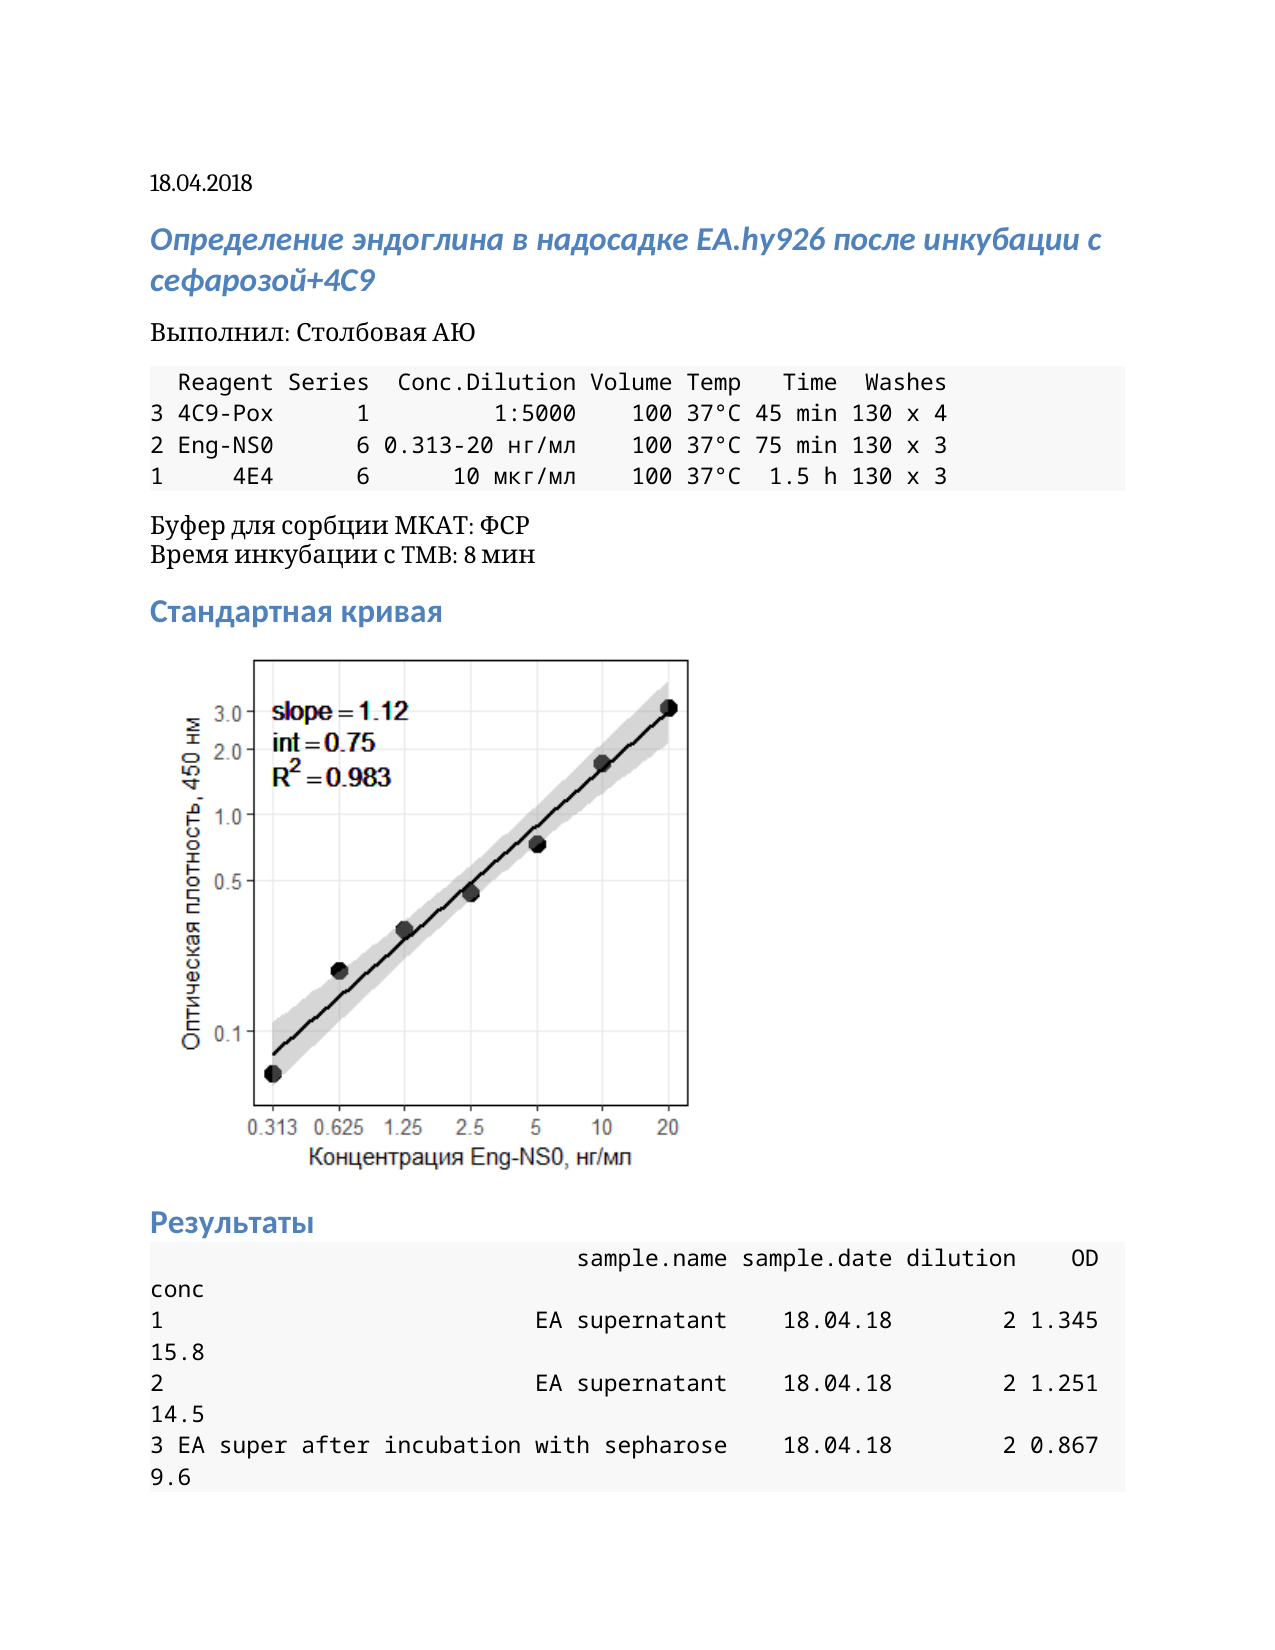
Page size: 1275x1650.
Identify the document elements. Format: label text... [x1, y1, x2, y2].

subtitle Определение эндоглина в надосадке EA.hy926 после инкубации с сефарозой+4С9 [150, 218, 1125, 300]
text Буфер для сорбции МКАТ: ФСР Время инкубации с TMB: 8 мин [150, 512, 1125, 569]
text Выполнил: Столбовая АЮ [150, 318, 1125, 347]
text 18.04.2018 [150, 169, 1125, 197]
text Reagent Series Conc.Dilution Volume Temp Time Washes 3 4C9-Pox 1 1:5000 100 37°C 45 min 130 x 4 2 Eng-NS0 6 0.313-20 нг/мл 100 37°C 75 min 130 x 3 1 4E4 6 10 мкг/мл 100 37°C 1.5 h 130 x 3 [150, 366, 1125, 491]
subtitle Результаты [150, 1201, 1125, 1242]
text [150, 1242, 1125, 1492]
picture [168, 649, 700, 1181]
subtitle Стандартная кривая [150, 590, 1125, 631]
